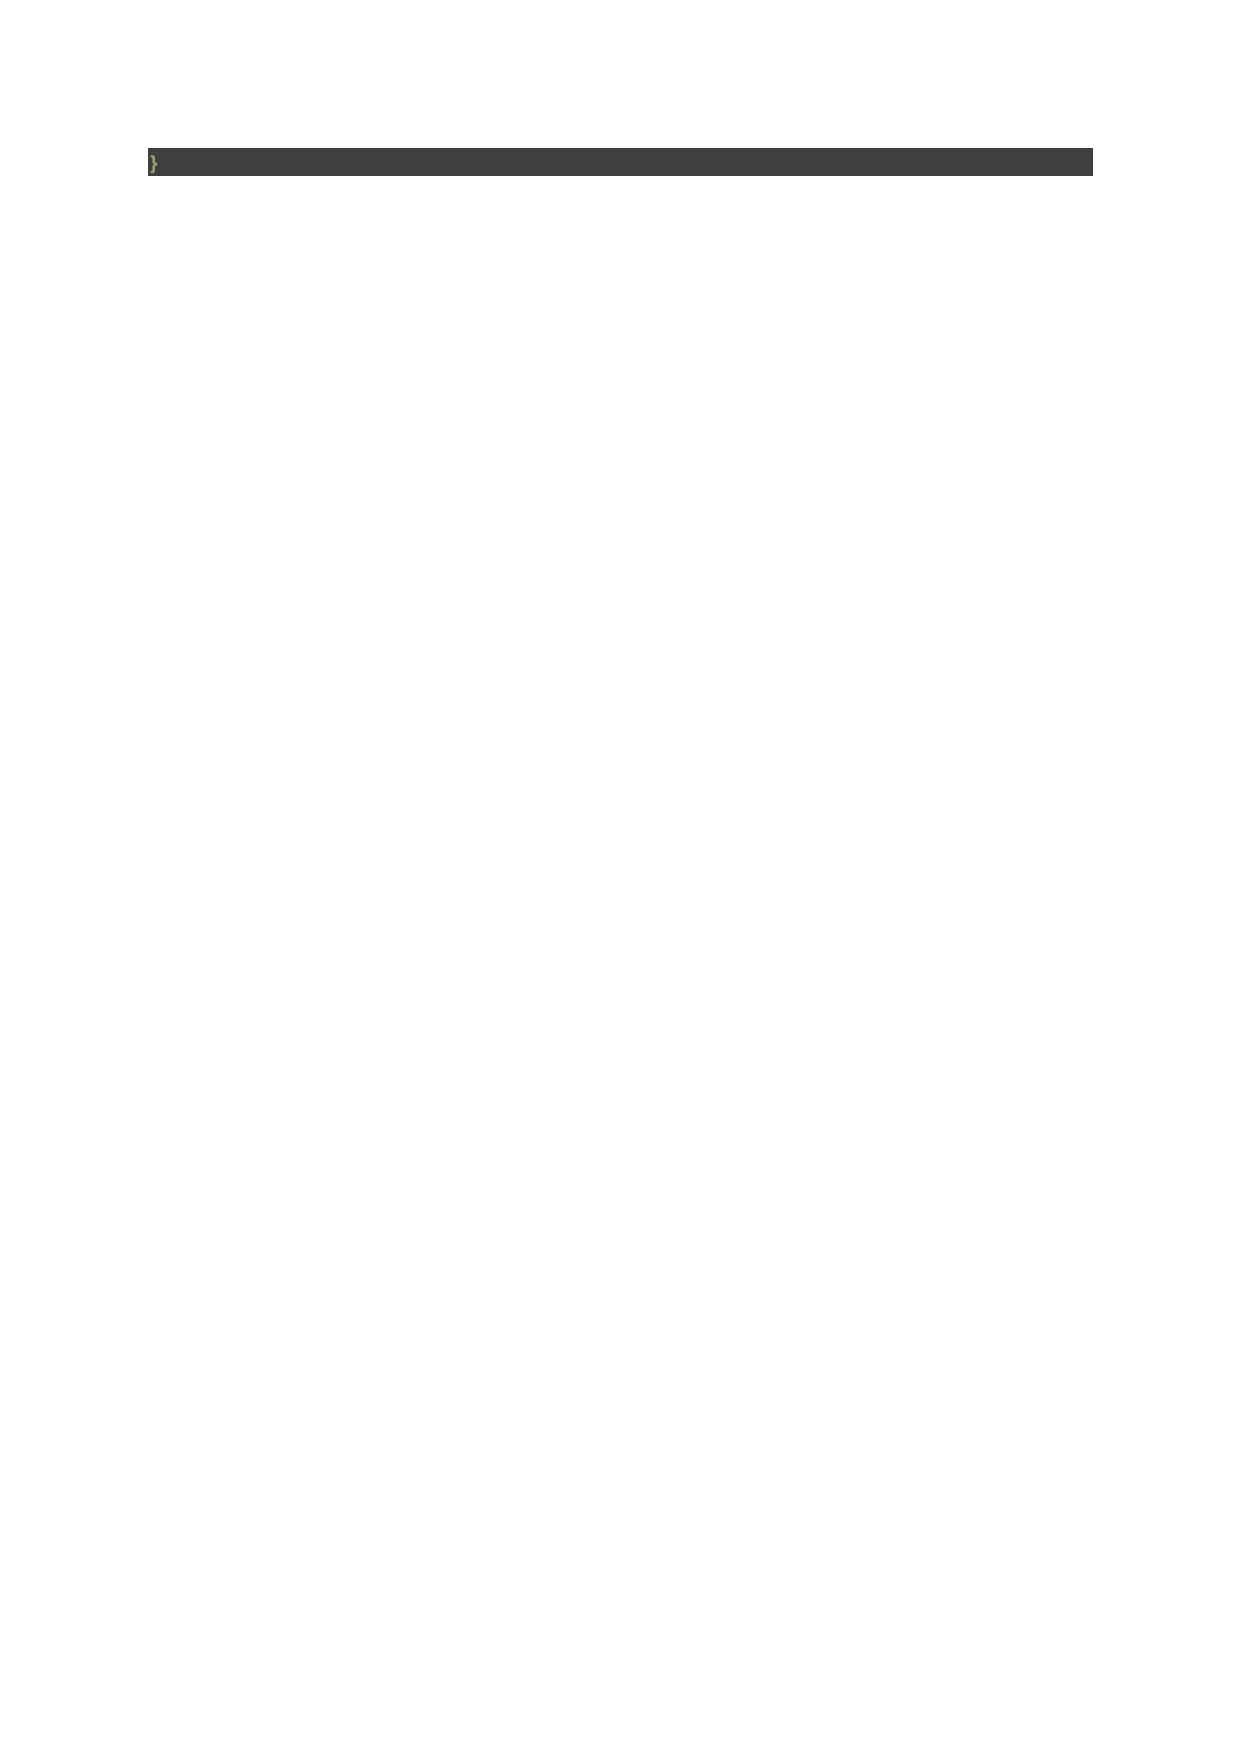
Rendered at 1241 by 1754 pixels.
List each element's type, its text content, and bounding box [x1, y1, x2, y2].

text } [148, 148, 1093, 176]
